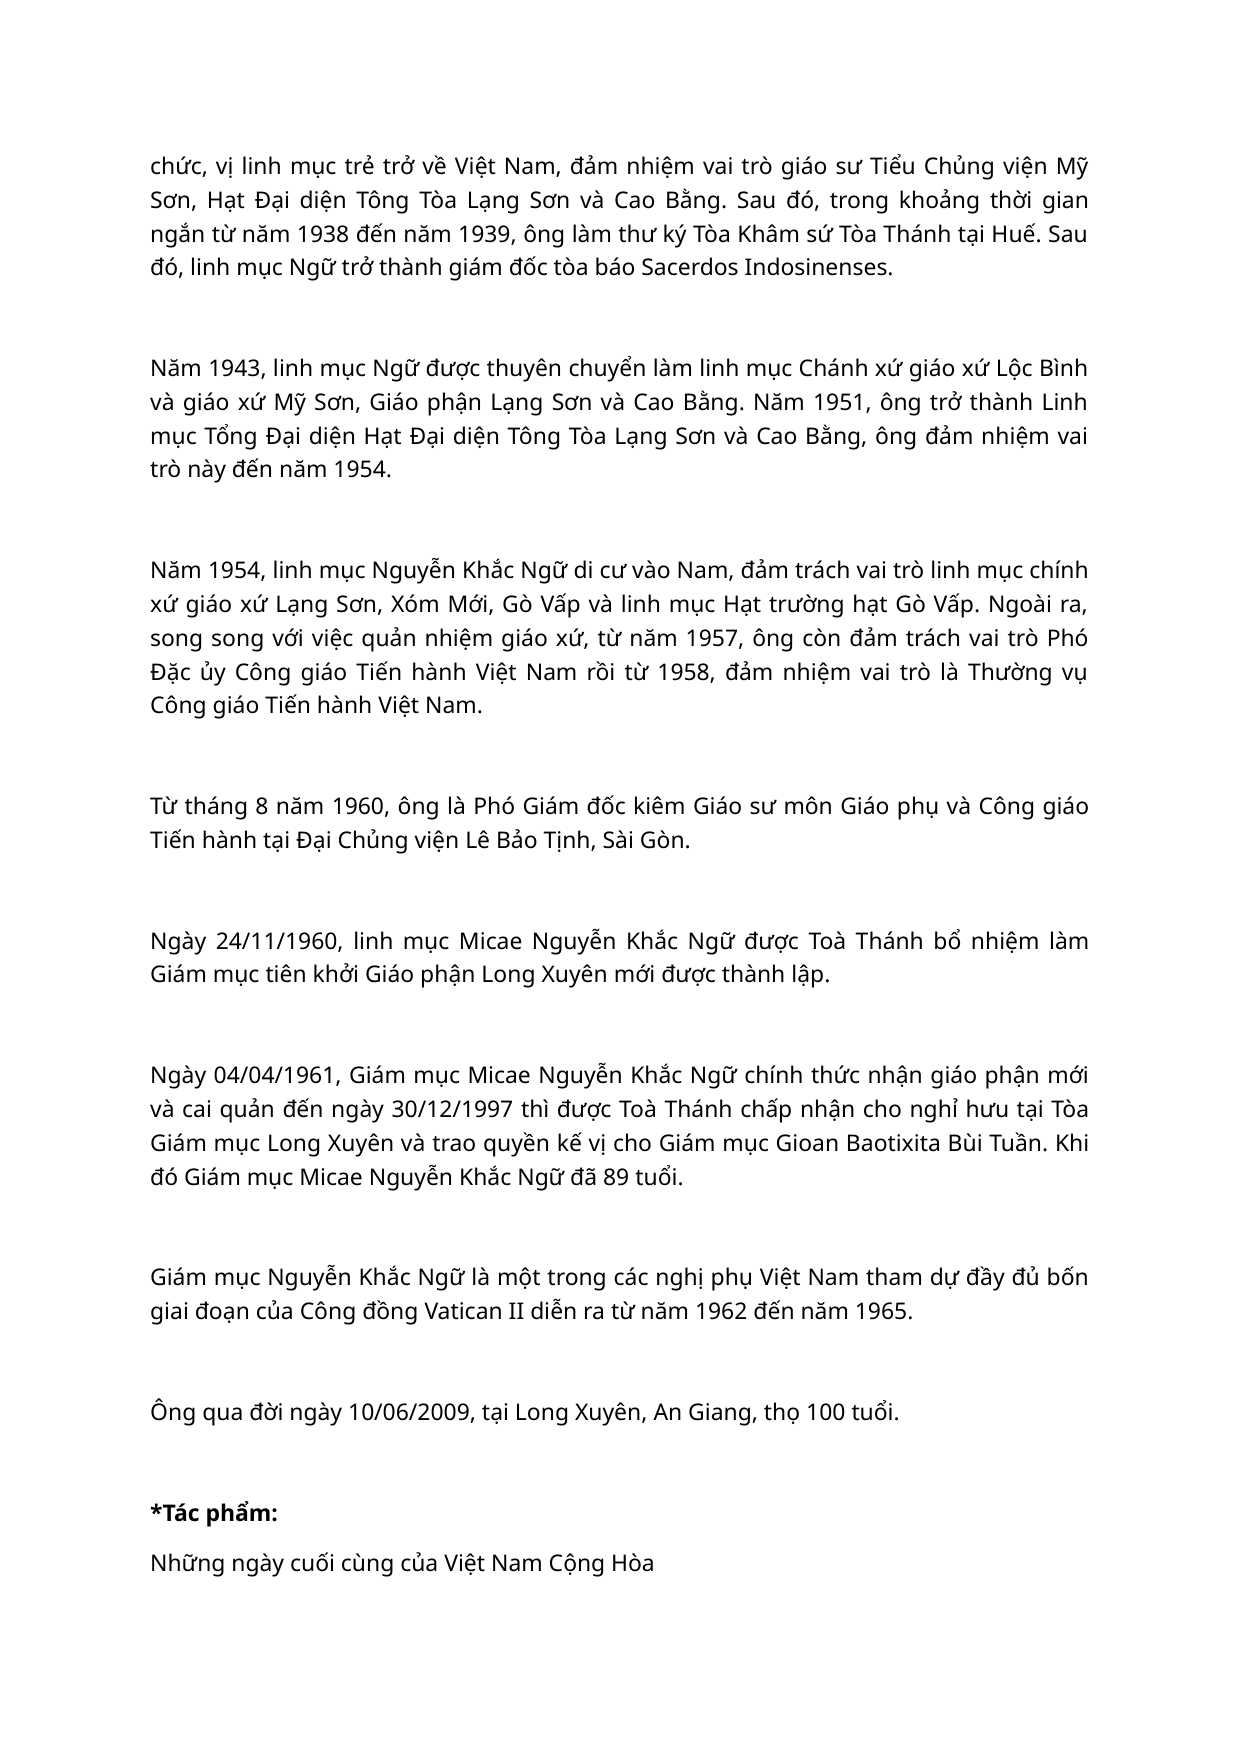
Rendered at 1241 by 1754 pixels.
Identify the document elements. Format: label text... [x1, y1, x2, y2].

text Giám mục Nguyễn Khắc Ngữ là một trong các nghị phụ Việt Nam tham dự đầy đủ bốn giai đoạn của Công đồng Vatican II diễn ra từ năm 1962 đến năm 1965. [150, 1261, 1090, 1326]
text Những ngày cuối cùng của Việt Nam Cộng Hòa [150, 1547, 1090, 1578]
text Năm 1943, linh mục Ngữ được thuyên chuyển làm linh mục Chánh xứ giáo xứ Lộc Bình và giáo xứ Mỹ Sơn, Giáo phận Lạng Sơn và Cao Bằng. Năm 1951, ông trở thành Linh mục Tổng Đại diện Hạt Đại diện Tông Tòa Lạng Sơn và Cao Bằng, ông đảm nhiệm vai trò này đến năm 1954. [150, 352, 1090, 484]
text Ngày 04/04/1961, Giám mục Micae Nguyễn Khắc Ngữ chính thức nhận giáo phận mới và cai quản đến ngày 30/12/1997 thì được Toà Thánh chấp nhận cho nghỉ hưu tại Tòa Giám mục Long Xuyên và trao quyền kế vị cho Giám mục Gioan Baotixita Bùi Tuần. Khi đó Giám mục Micae Nguyễn Khắc Ngữ đã 89 tuổi. [150, 1059, 1090, 1192]
text Năm 1954, linh mục Nguyễn Khắc Ngữ di cư vào Nam, đảm trách vai trò linh mục chính xứ giáo xứ Lạng Sơn, Xóm Mới, Gò Vấp và linh mục Hạt trường hạt Gò Vấp. Ngoài ra, song song với việc quản nhiệm giáo xứ, từ năm 1957, ông còn đảm trách vai trò Phó Đặc ủy Công giáo Tiến hành Việt Nam rồi từ 1958, đảm nhiệm vai trò là Thường vụ Công giáo Tiến hành Việt Nam. [150, 554, 1090, 720]
text *Tác phẩm: [150, 1497, 1090, 1528]
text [150, 150, 1090, 282]
text Ngày 24/11/1960, linh mục Micae Nguyễn Khắc Ngữ được Toà Thánh bổ nhiệm làm Giám mục tiên khởi Giáo phận Long Xuyên mới được thành lập. [150, 924, 1090, 989]
text Từ tháng 8 năm 1960, ông là Phó Giám đốc kiêm Giáo sư môn Giáo phụ và Công giáo Tiến hành tại Đại Chủng viện Lê Bảo Tịnh, Sài Gòn. [150, 790, 1090, 855]
text Ông qua đời ngày 10/06/2009, tại Long Xuyên, An Giang, thọ 100 tuổi. [150, 1396, 1090, 1427]
